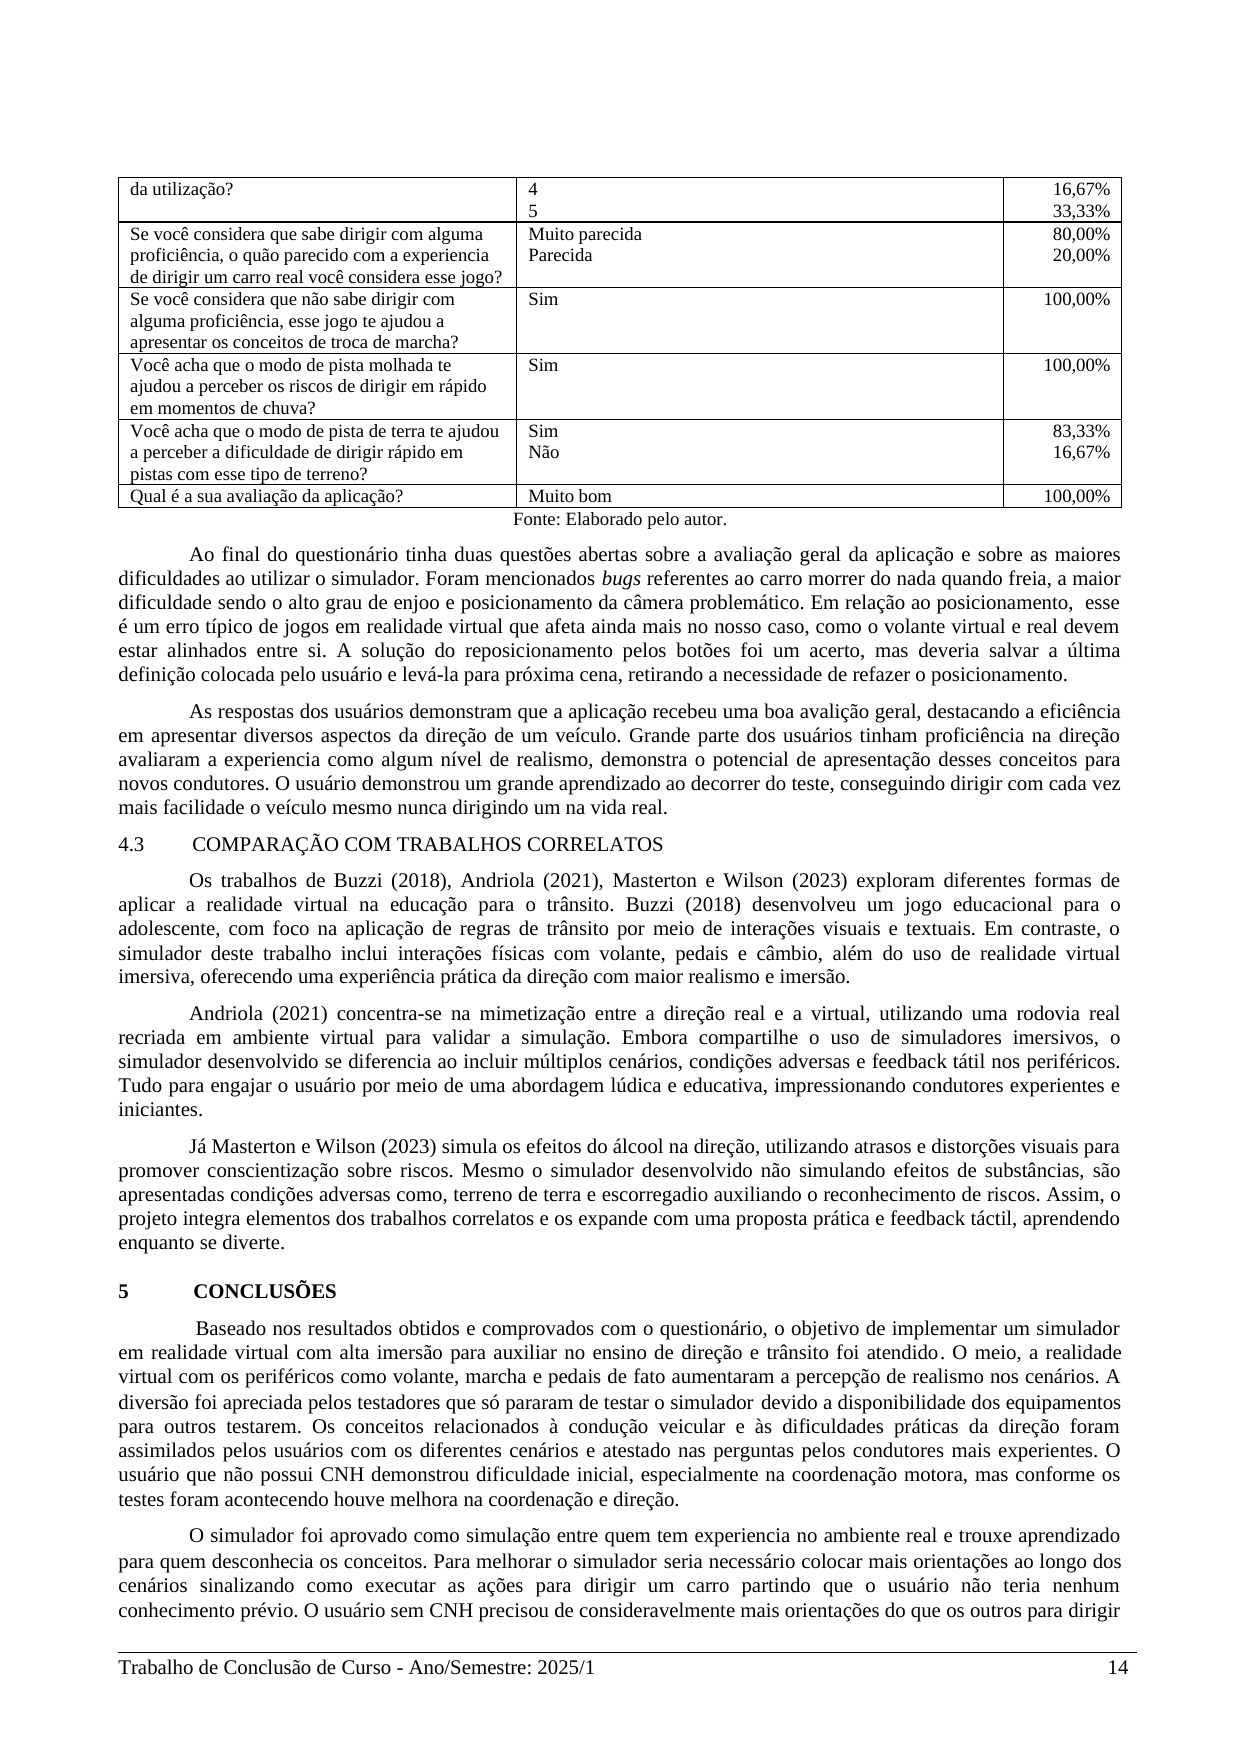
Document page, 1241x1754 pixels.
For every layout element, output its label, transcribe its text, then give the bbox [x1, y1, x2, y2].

table_cell Você acha que o modo de pista molhada te ajudou a perceber os riscos de dirigir em rápido em momentos de chuva? [119, 354, 516, 418]
text As respostas dos usuários demonstram que a aplicação recebeu uma boa avalição geral, destacando a eficiência em apresentar diversos aspectos da direção de um veículo. Grande parte dos usuários tinham proficiência na direção avaliaram a experiencia como algum nível de realismo, demonstra o potencial de apresentação desses conceitos para novos condutores. O usuário demonstrou um grande aprendizado ao decorrer do teste, conseguindo dirigir com cada vez mais facilidade o veículo mesmo nunca dirigindo um na vida real. [118, 699, 1122, 819]
table_cell Você acha que o modo de pista de terra te ajudou a perceber a dificuldade de dirigir rápido em pistas com esse tipo de terreno? [119, 420, 516, 484]
text Baseado nos resultados obtidos e comprovados com o questionário, o objetivo de implementar um simulador em realidade virtual com alta imersão para auxiliar no ensino de direção e trânsito foi atendido. O meio, a realidade virtual com os periféricos como volante, marcha e pedais de fato aumentaram a percepção de realismo nos cenários. A diversão foi apreciada pelos testadores que só pararam de testar o simulador devido a disponibilidade dos equipamentos para outros testarem. Os conceitos relacionados à condução veicular e às dificuldades práticas da direção foram assimilados pelos usuários com os diferentes cenários e atestado nas perguntas pelos condutores mais experientes. O usuário que não possui CNH demonstrou dificuldade inicial, especialmente na coordenação motora, mas conforme os testes foram acontecendo houve melhora na coordenação e direção. [118, 1316, 1122, 1511]
table_cell 80,00% 20,00% [1004, 223, 1121, 287]
table_cell 1 2 4 5 [517, 178, 1003, 221]
text Os trabalhos de Buzzi (2018), Andriola (2021), Masterton e Wilson (2023) exploram diferentes formas de aplicar a realidade virtual na educação para o trânsito. Buzzi (2018) desenvolveu um jogo educacional para o adolescente, com foco na aplicação de regras de trânsito por meio de interações visuais e textuais. Em contraste, o simulador deste trabalho inclui interações físicas com volante, pedais e câmbio, além do uso de realidade virtual imersiva, oferecendo uma experiência prática da direção com maior realismo e imersão. [118, 868, 1122, 988]
subtitle comparação com trabalhos correlatos [118, 832, 1122, 856]
table_cell 83,33% 16,67% [1004, 420, 1121, 484]
table_cell 100,00% [1004, 354, 1121, 418]
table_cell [1004, 178, 1121, 221]
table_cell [119, 178, 516, 221]
table_cell Qual é a sua avaliação da aplicação? [119, 485, 516, 507]
table_cell Se você considera que sabe dirigir com alguma proficiência, o quão parecido com a experiencia de dirigir um carro real você considera esse jogo? [119, 223, 516, 287]
text Andriola (2021) concentra-se na mimetização entre a direção real e a virtual, utilizando uma rodovia real recriada em ambiente virtual para validar a simulação. Embora compartilhe o uso de simuladores imersivos, o simulador desenvolvido se diferencia ao incluir múltiplos cenários, condições adversas e feedback tátil nos periféricos. Tudo para engajar o usuário por meio de uma abordagem lúdica e educativa, impressionando condutores experientes e iniciantes. [118, 1001, 1122, 1121]
table_cell Muito bom [517, 485, 1003, 507]
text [118, 1523, 1122, 1622]
text Ao final do questionário tinha duas questões abertas sobre a avaliação geral da aplicação e sobre as maiores dificuldades ao utilizar o simulador. Foram mencionados bugs referentes ao carro morrer do nada quando freia, a maior dificuldade sendo o alto grau de enjoo e posicionamento da câmera problemático. Em relação ao posicionamento, esse é um erro típico de jogos em realidade virtual que afeta ainda mais no nosso caso, como o volante virtual e real devem estar alinhados entre si. A solução do reposicionamento pelos botões foi um acerto, mas deveria salvar a última definição colocada pelo usuário e levá-la para próxima cena, retirando a necessidade de refazer o posicionamento. [118, 542, 1122, 686]
table_cell Sim [517, 354, 1003, 418]
text Já Masterton e Wilson (2023) simula os efeitos do álcool na direção, utilizando atrasos e distorções visuais para promover conscientização sobre riscos. Mesmo o simulador desenvolvido não simulando efeitos de substâncias, são apresentadas condições adversas como, terreno de terra e escorregadio auxiliando o reconhecimento de riscos. Assim, o projeto integra elementos dos trabalhos correlatos e os expande com uma proposta prática e feedback táctil, aprendendo enquanto se diverte. [118, 1134, 1122, 1254]
table_cell Sim [517, 288, 1003, 353]
text Fonte: Elaborado pelo autor. [118, 508, 1122, 529]
table_cell 100,00% [1004, 485, 1121, 507]
table_cell Sim Não [517, 420, 1003, 484]
table_cell Se você considera que não sabe dirigir com alguma proficiência, esse jogo te ajudou a apresentar os conceitos de troca de marcha? [119, 288, 516, 353]
table_cell 100,00% [1004, 288, 1121, 353]
table_cell Muito parecida Parecida [517, 223, 1003, 287]
subtitle CONCLUSÕES [118, 1279, 1122, 1303]
